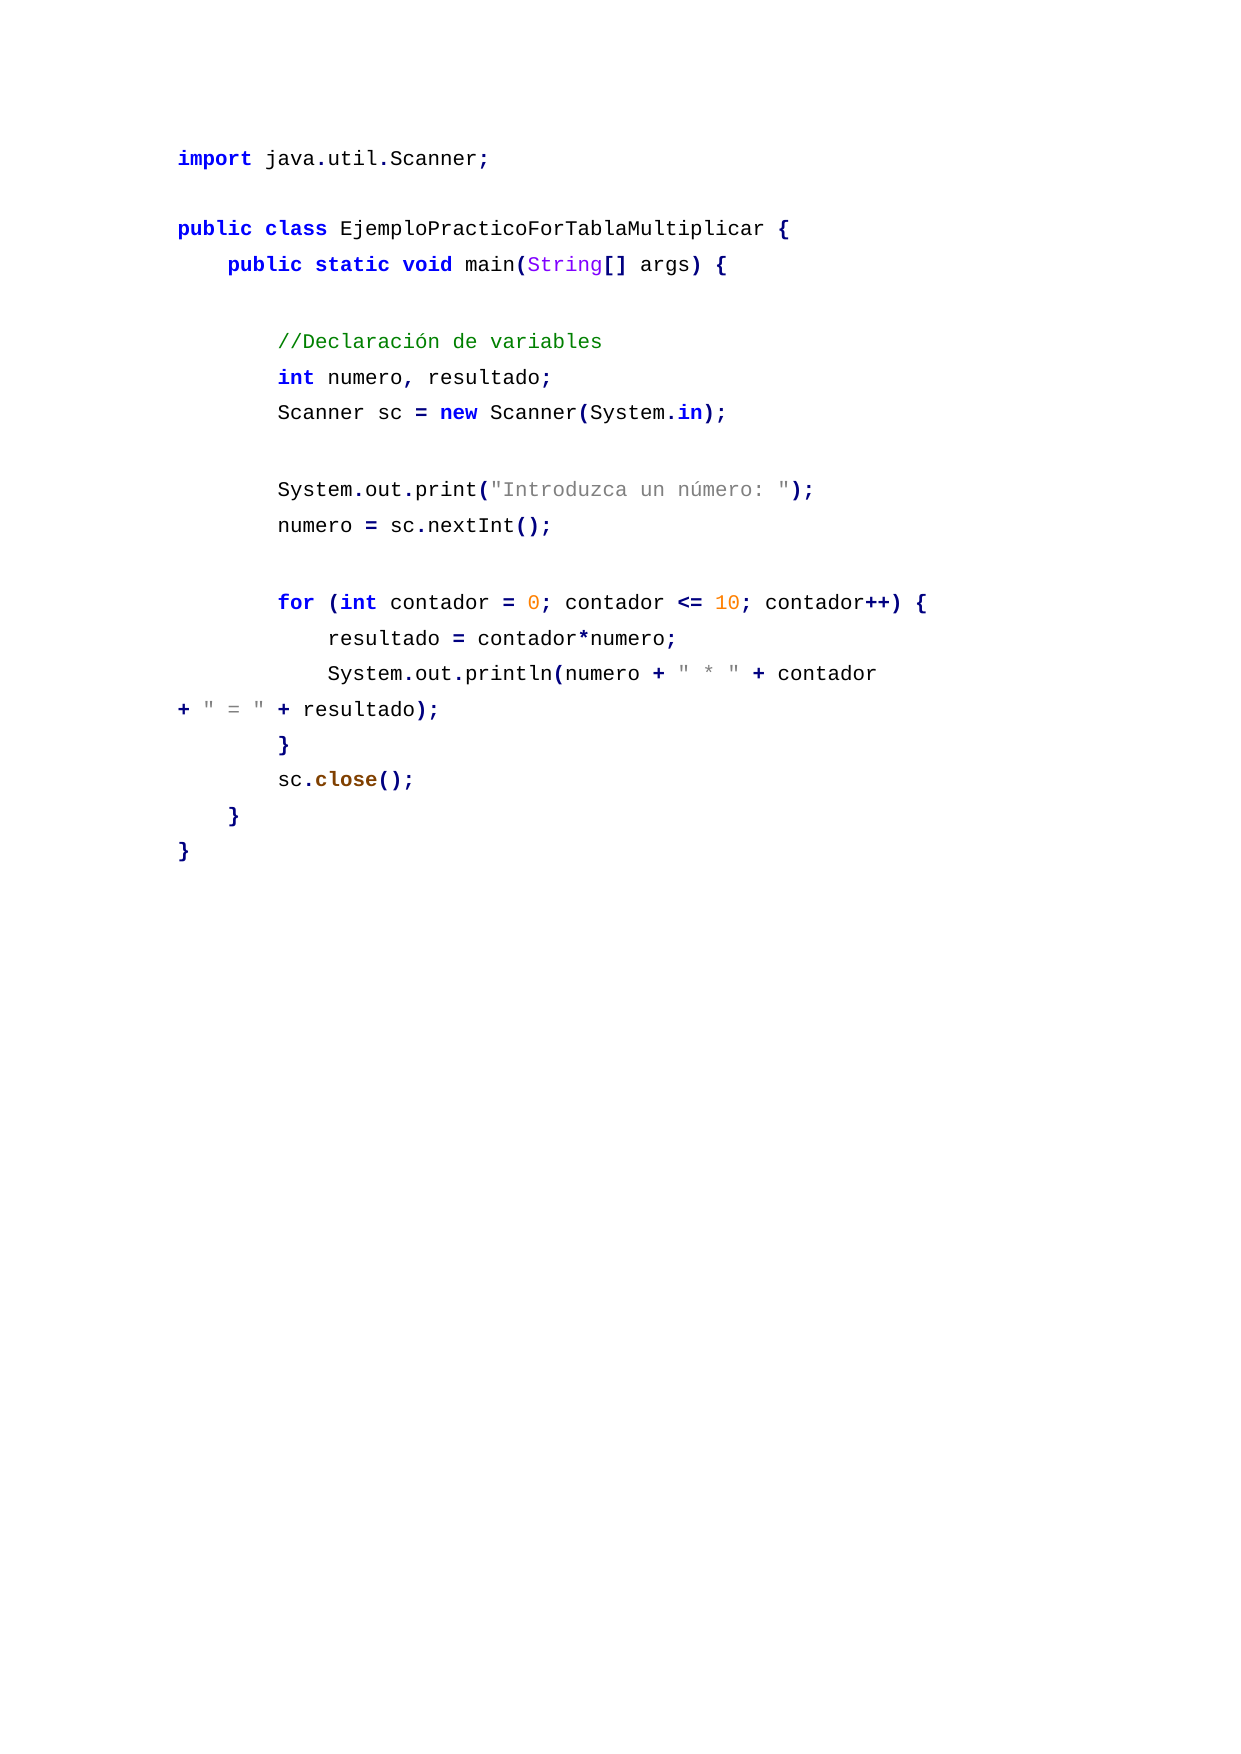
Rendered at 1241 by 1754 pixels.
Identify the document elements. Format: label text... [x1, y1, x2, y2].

text //Declaración de variables [177, 331, 1063, 355]
text } [177, 734, 1063, 758]
text public class EjemploPracticoForTablaMultiplicar { [177, 218, 1063, 242]
text public static void main(String[] args) { [177, 254, 1063, 277]
text + " = " + resultado); [177, 698, 1063, 722]
text import java.util.Scanner; [177, 148, 1063, 171]
text int numero, resultado; [177, 367, 1063, 390]
text } [177, 805, 1063, 828]
text Scanner sc = new Scanner(System.in); [177, 402, 1063, 426]
text for (int contador = 0; contador <= 10; contador++) { [177, 592, 1063, 616]
text sc.close(); [177, 769, 1063, 793]
text numero = sc.nextInt(); [177, 515, 1063, 538]
text } [177, 840, 1063, 864]
text System.out.print("Introduzca un número: "); [177, 479, 1063, 503]
text resultado = contador*numero; [177, 628, 1063, 651]
text System.out.println(numero + " * " + contador [177, 663, 1063, 687]
